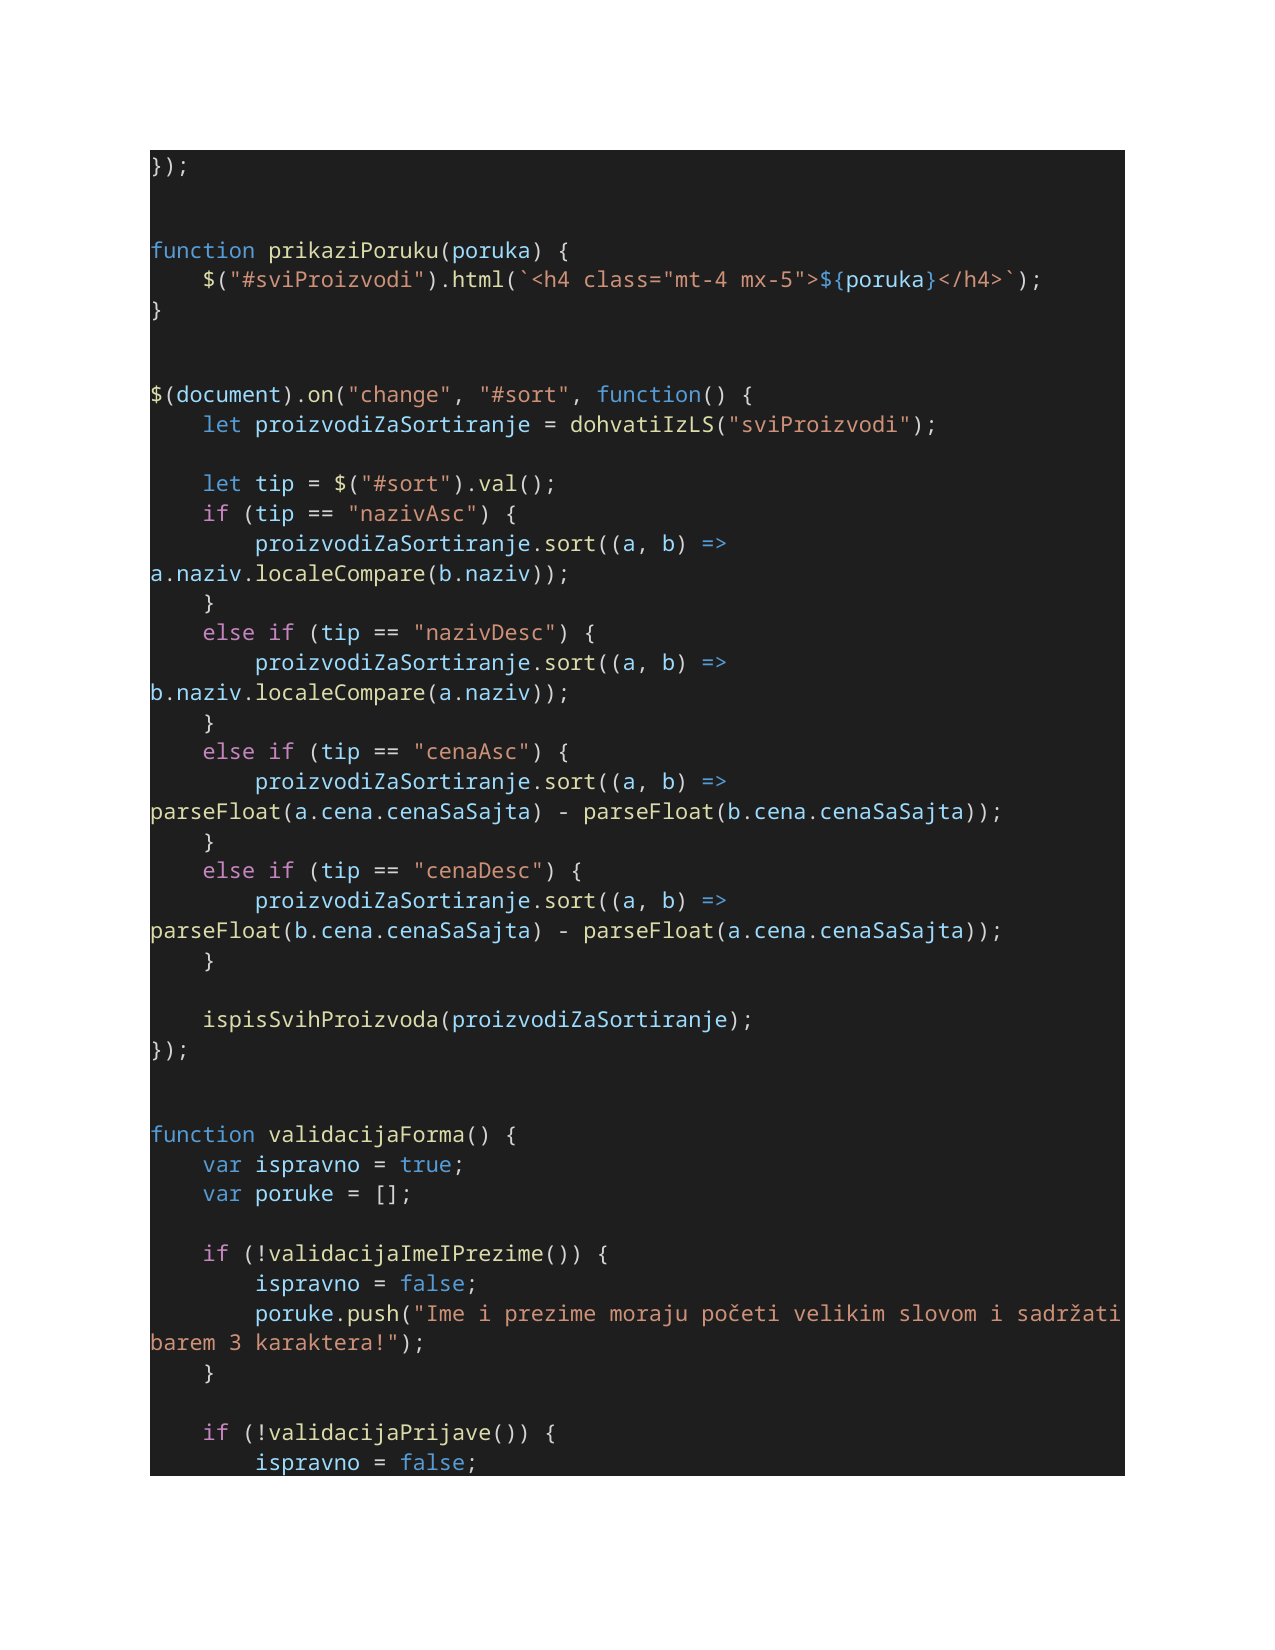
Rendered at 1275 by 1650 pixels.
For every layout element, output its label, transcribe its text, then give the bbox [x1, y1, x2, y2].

text else if (tip == "nazivDesc") { [150, 617, 1125, 647]
text else if (tip == "cenaDesc") { [150, 855, 1125, 885]
text if (!validacijaImeIPrezime()) { [150, 1238, 1125, 1268]
text } [150, 1357, 1125, 1387]
text $(document).on("change", "#sort", function() { [150, 379, 1125, 408]
text else if (tip == "cenaAsc") { [150, 736, 1125, 766]
text } [150, 587, 1125, 617]
text proizvodiZaSortiranje.sort((a, b) => parseFloat(b.cena.cenaSaSajta) - parseFloat(a.cena.cenaSaSajta)); [150, 885, 1125, 945]
text ispravno = false; [150, 1446, 1125, 1476]
text if (tip == "nazivAsc") { [150, 498, 1125, 528]
text poruke.push("Ime i prezime moraju početi velikim slovom i sadržati barem 3 karaktera!"); [150, 1297, 1125, 1357]
text let proizvodiZaSortiranje = dohvatiIzLS("sviProizvodi"); [150, 408, 1125, 438]
text proizvodiZaSortiranje.sort((a, b) => parseFloat(a.cena.cenaSaSajta) - parseFloat(b.cena.cenaSaSajta)); [150, 766, 1125, 826]
text var poruke = []; [150, 1178, 1125, 1208]
text } [150, 706, 1125, 736]
text }); [150, 1034, 1125, 1064]
text } [150, 945, 1125, 974]
text } [150, 826, 1125, 855]
text } [150, 294, 1125, 324]
text if (!validacijaPrijave()) { [150, 1417, 1125, 1446]
text let tip = $("#sort").val(); [150, 468, 1125, 498]
text ispravno = false; [150, 1268, 1125, 1297]
text proizvodiZaSortiranje.sort((a, b) => b.naziv.localeCompare(a.naziv)); [150, 647, 1125, 706]
text $("#sviProizvodi").html(`<h4 class="mt-4 mx-5">${poruka}</h4>`); [150, 264, 1125, 294]
text }); [150, 150, 1125, 180]
text var ispravno = true; [150, 1148, 1125, 1178]
text function validacijaForma() { [150, 1119, 1125, 1148]
text function prikaziPoruku(poruka) { [150, 234, 1125, 264]
text ispisSvihProizvoda(proizvodiZaSortiranje); [150, 1004, 1125, 1034]
text proizvodiZaSortiranje.sort((a, b) => a.naziv.localeCompare(b.naziv)); [150, 528, 1125, 587]
